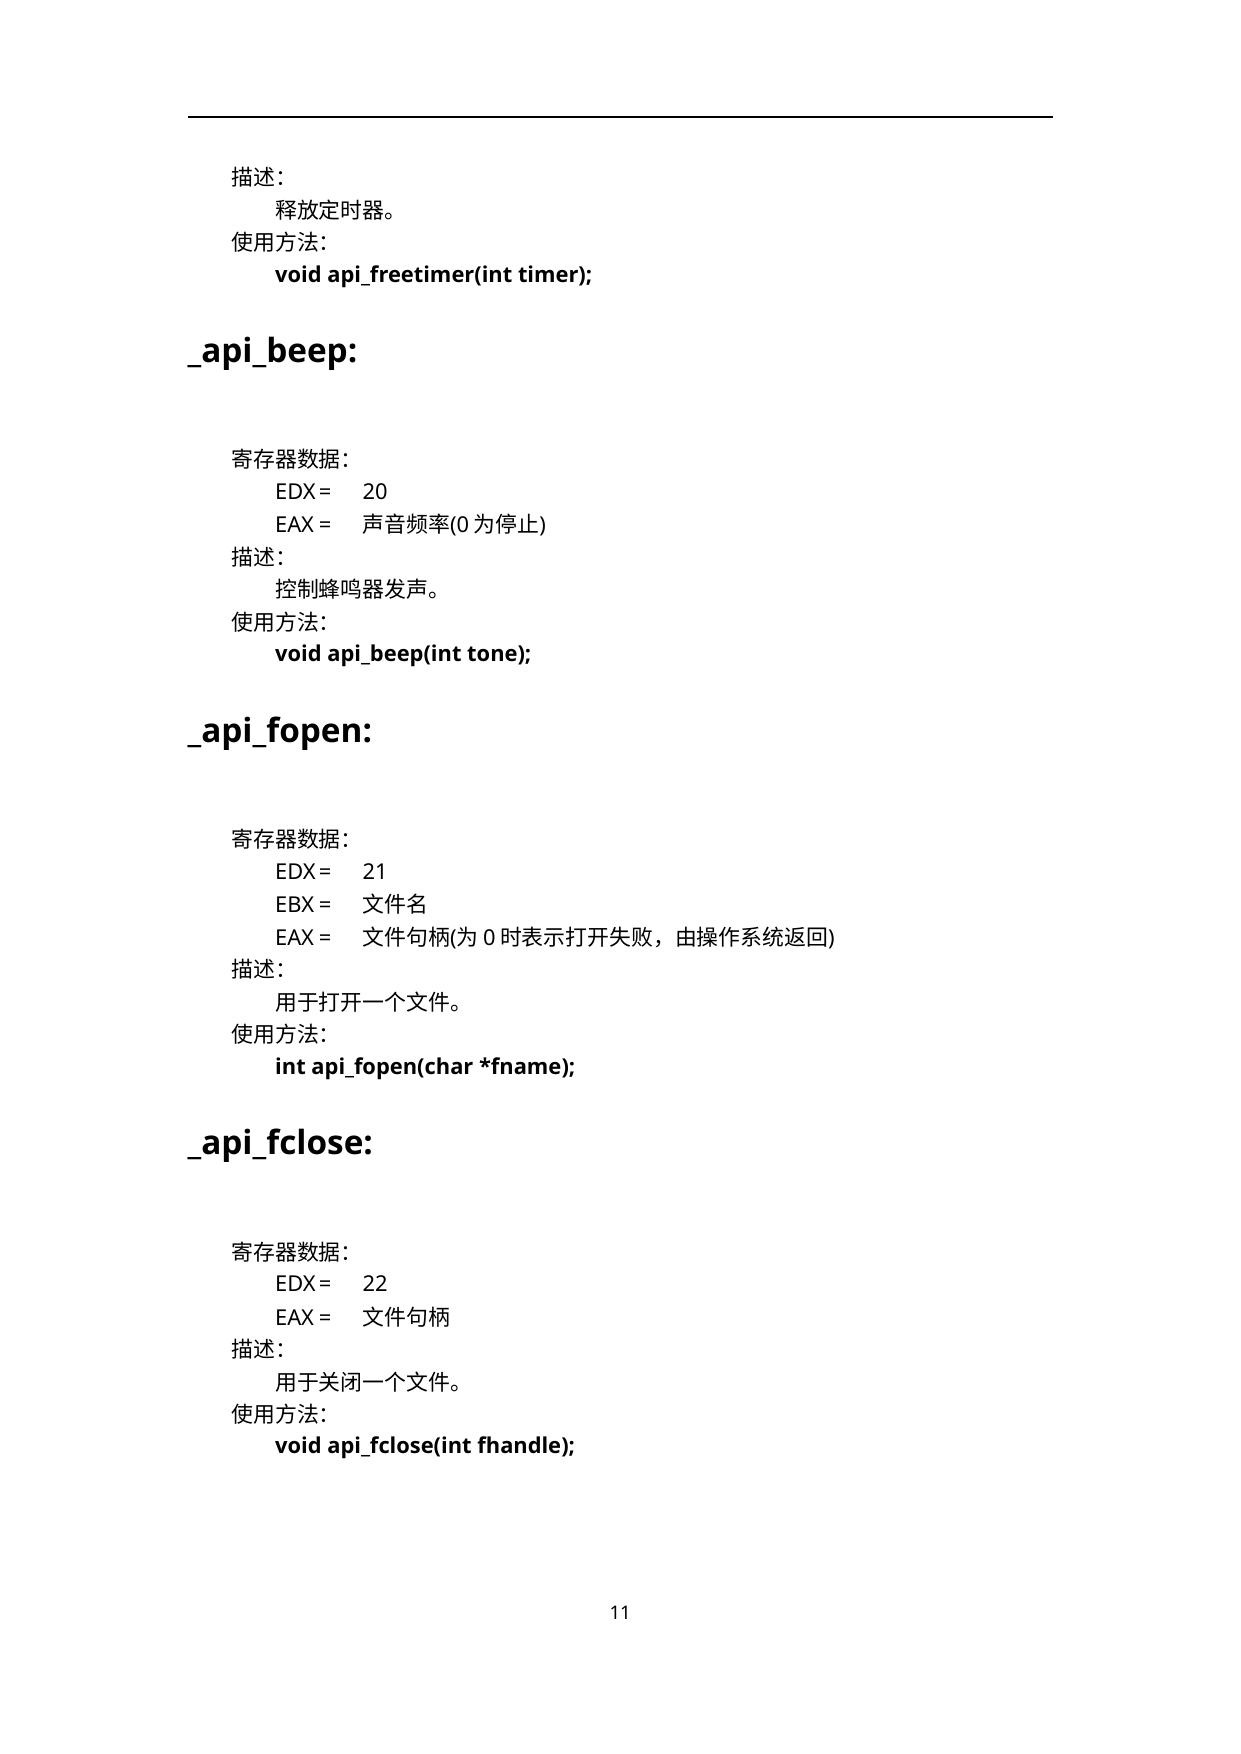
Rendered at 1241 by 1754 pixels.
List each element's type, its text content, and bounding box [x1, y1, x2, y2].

text EAX = 文件句柄 [187, 1299, 1053, 1332]
text EBX = 文件名 [187, 887, 1053, 919]
text 用于打开一个文件。 [187, 984, 1053, 1017]
text 使用方法： [187, 225, 1053, 257]
subtitle _api_fclose: [187, 1109, 1053, 1174]
text 描述： [187, 160, 1053, 192]
text 用于关闭一个文件。 [187, 1364, 1053, 1397]
text 释放定时器。 [187, 192, 1053, 225]
text 寄存器数据： [187, 442, 1053, 474]
text 使用方法： [187, 604, 1053, 637]
text 寄存器数据： [187, 1234, 1053, 1267]
subtitle _api_fopen: [187, 697, 1053, 762]
text 控制蜂鸣器发声。 [187, 572, 1053, 604]
text 描述： [187, 1332, 1053, 1364]
text EDX = 22 [187, 1267, 1053, 1299]
subtitle _api_beep: [187, 317, 1053, 382]
text void api_freetimer(int timer); [187, 257, 1053, 290]
text 使用方法： [187, 1397, 1053, 1429]
text 寄存器数据： [187, 822, 1053, 854]
text EDX = 20 [187, 474, 1053, 507]
text void api_fclose(int fhandle); [231, 1429, 1053, 1462]
text 描述： [187, 952, 1053, 984]
list int api_fopen(char *fname); [231, 1049, 1053, 1082]
text EAX = 文件句柄(为0时表示打开失败，由操作系统返回) [187, 919, 1053, 952]
text 使用方法： [187, 1017, 1053, 1049]
text void api_beep(int tone); [187, 637, 1053, 669]
text 描述： [187, 539, 1053, 572]
text EDX = 21 [187, 854, 1053, 887]
text EAX = 声音频率(0为停止) [187, 507, 1053, 539]
